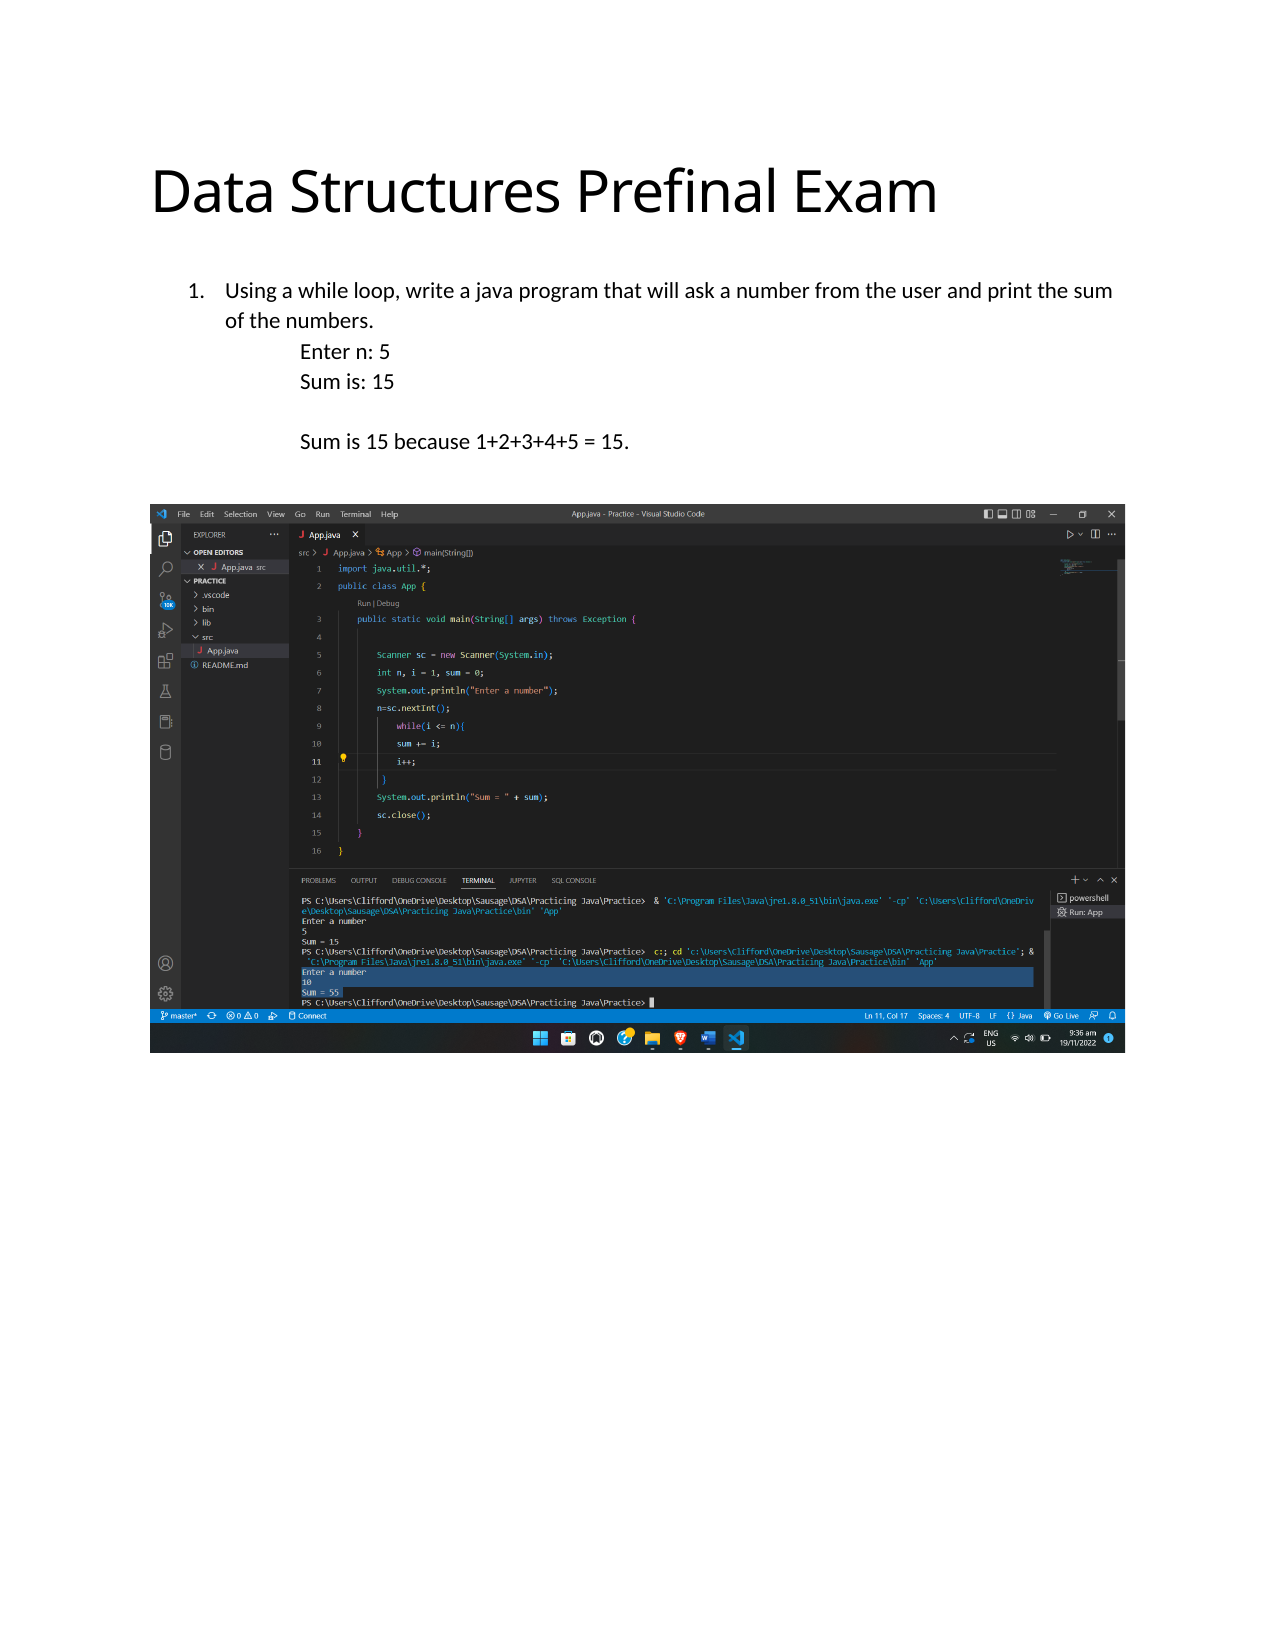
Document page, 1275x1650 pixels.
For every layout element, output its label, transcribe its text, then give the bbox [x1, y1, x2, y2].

list Using a while loop, write a java program that will ask a number from the user and print the sum of the numbers. [187, 276, 1125, 334]
title Data Structures Prefinal Exam [150, 150, 1125, 229]
picture [150, 504, 1125, 1053]
list Sum is: 15 [300, 367, 1125, 395]
list Sum is 15 because 1+2+3+4+5 = 15. [300, 427, 1125, 455]
list Enter n: 5 [300, 337, 1125, 365]
